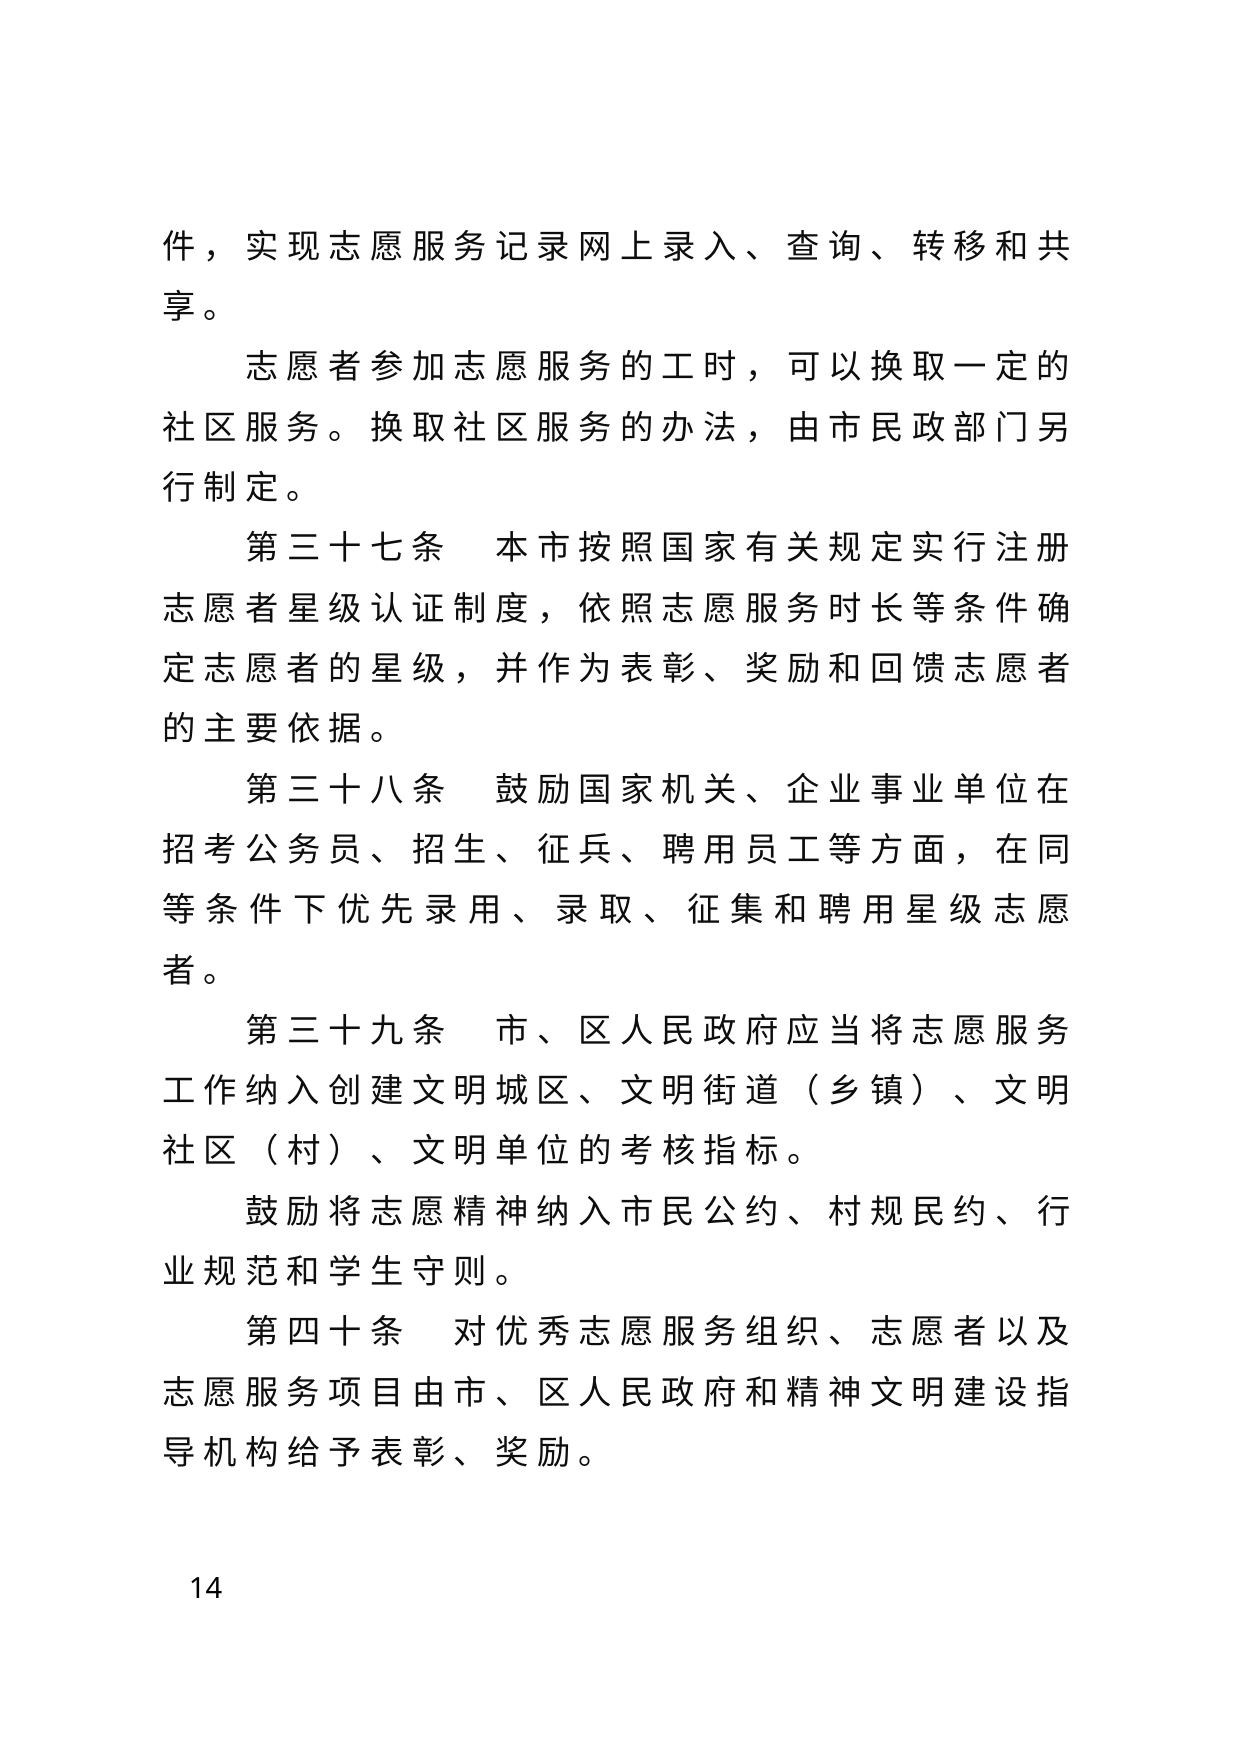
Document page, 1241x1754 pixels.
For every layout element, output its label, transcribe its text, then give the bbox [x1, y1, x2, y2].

text 第三十九条 市、区人民政府应当将志愿服务工作纳入创建文明城区、文明街道（乡镇）、文明社区（村）、文明单位的考核指标。 [162, 998, 1078, 1178]
text 第三十七条 本市按照国家有关规定实行注册志愿者星级认证制度，依照志愿服务时长等条件确定志愿者的星级，并作为表彰、奖励和回馈志愿者的主要依据。 [162, 515, 1078, 756]
text 第三十八条 鼓励国家机关、企业事业单位在招考公务员、招生、征兵、聘用员工等方面，在同等条件下优先录用、录取、征集和聘用星级志愿者。 [162, 756, 1078, 998]
text 鼓励将志愿精神纳入市民公约、村规民约、行业规范和学生守则。 [162, 1178, 1078, 1299]
text 志愿者参加志愿服务的工时，可以换取一定的社区服务。换取社区服务的办法，由市民政部门另行制定。 [162, 334, 1078, 515]
text 第四十条 对优秀志愿服务组织、志愿者以及志愿服务项目由市、区人民政府和精神文明建设指导机构给予表彰、奖励。 [162, 1299, 1078, 1480]
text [162, 213, 1078, 334]
